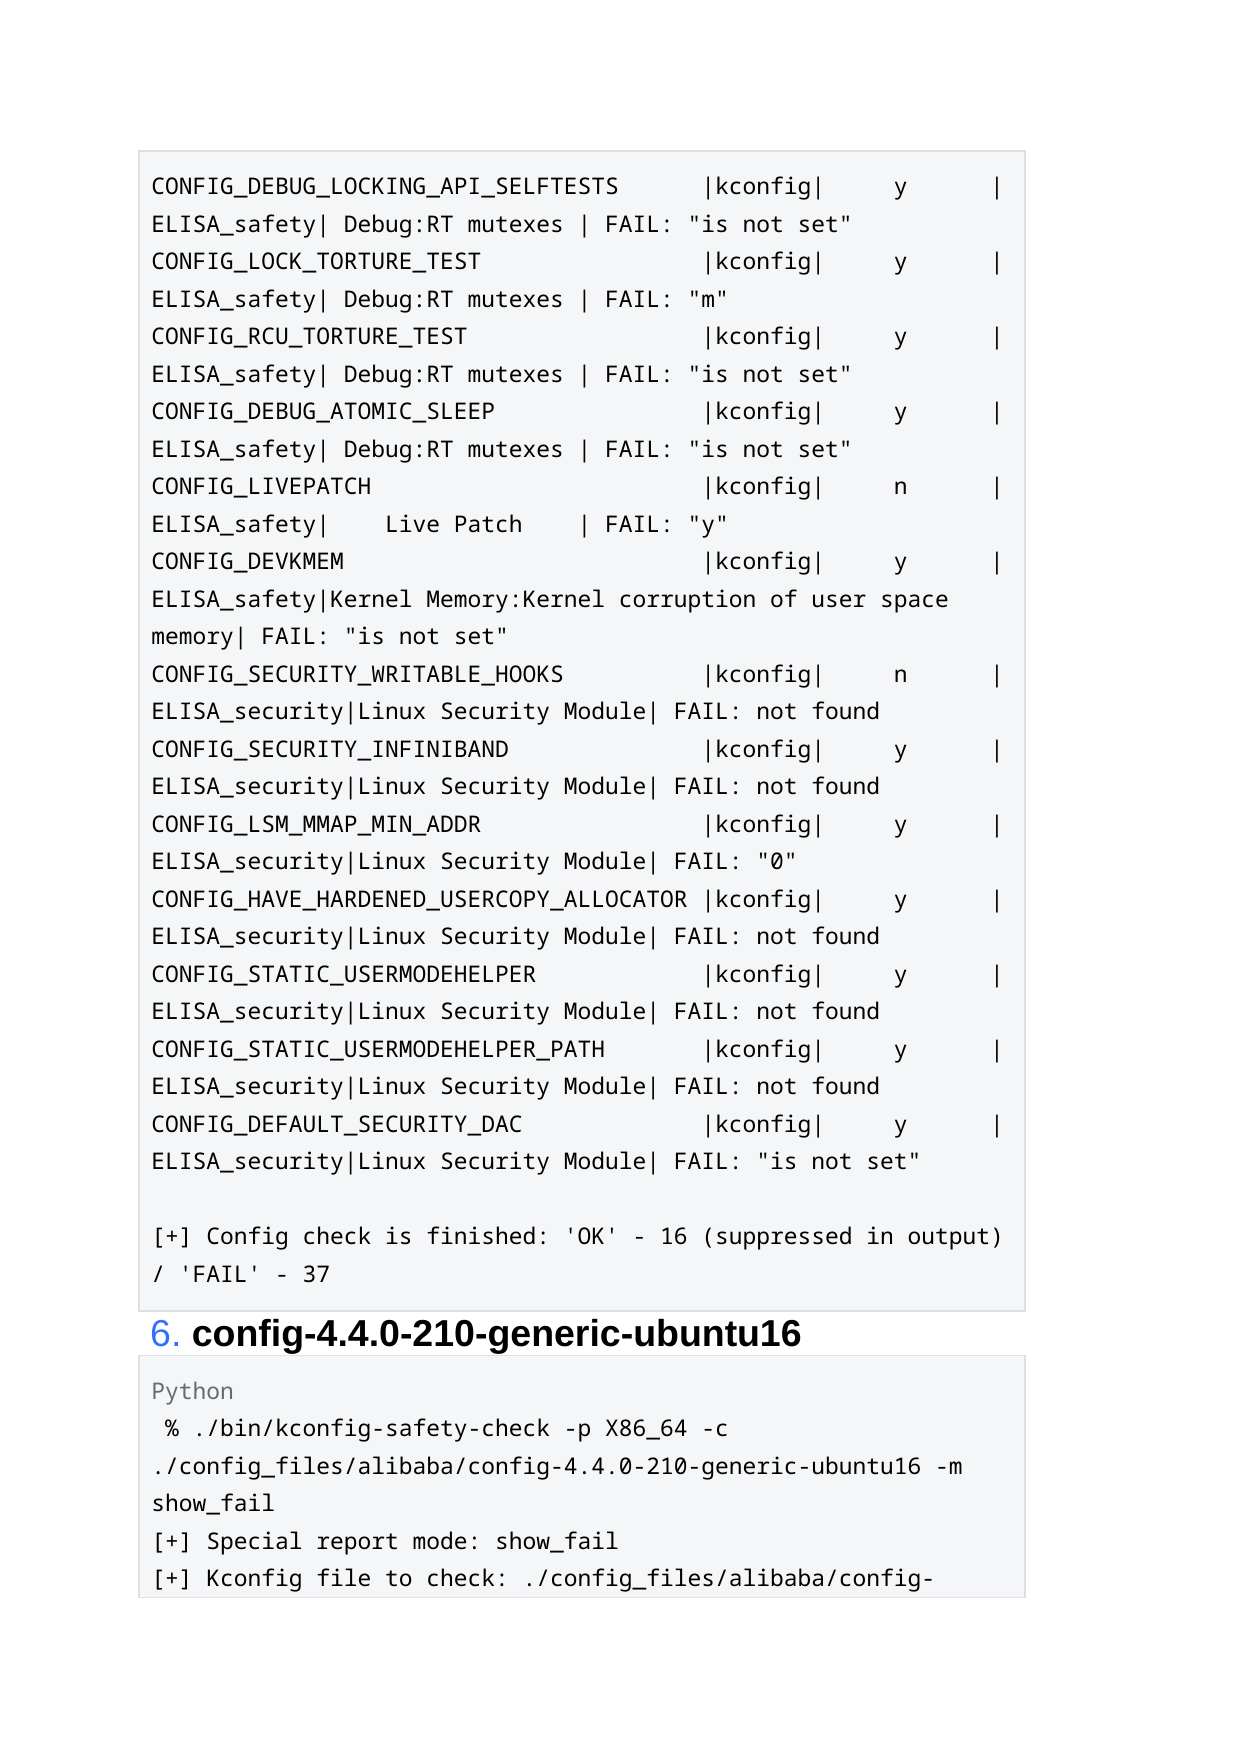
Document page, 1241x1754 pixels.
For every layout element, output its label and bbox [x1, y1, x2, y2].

table_header [140, 1356, 1024, 1597]
table_header [140, 152, 1024, 1310]
